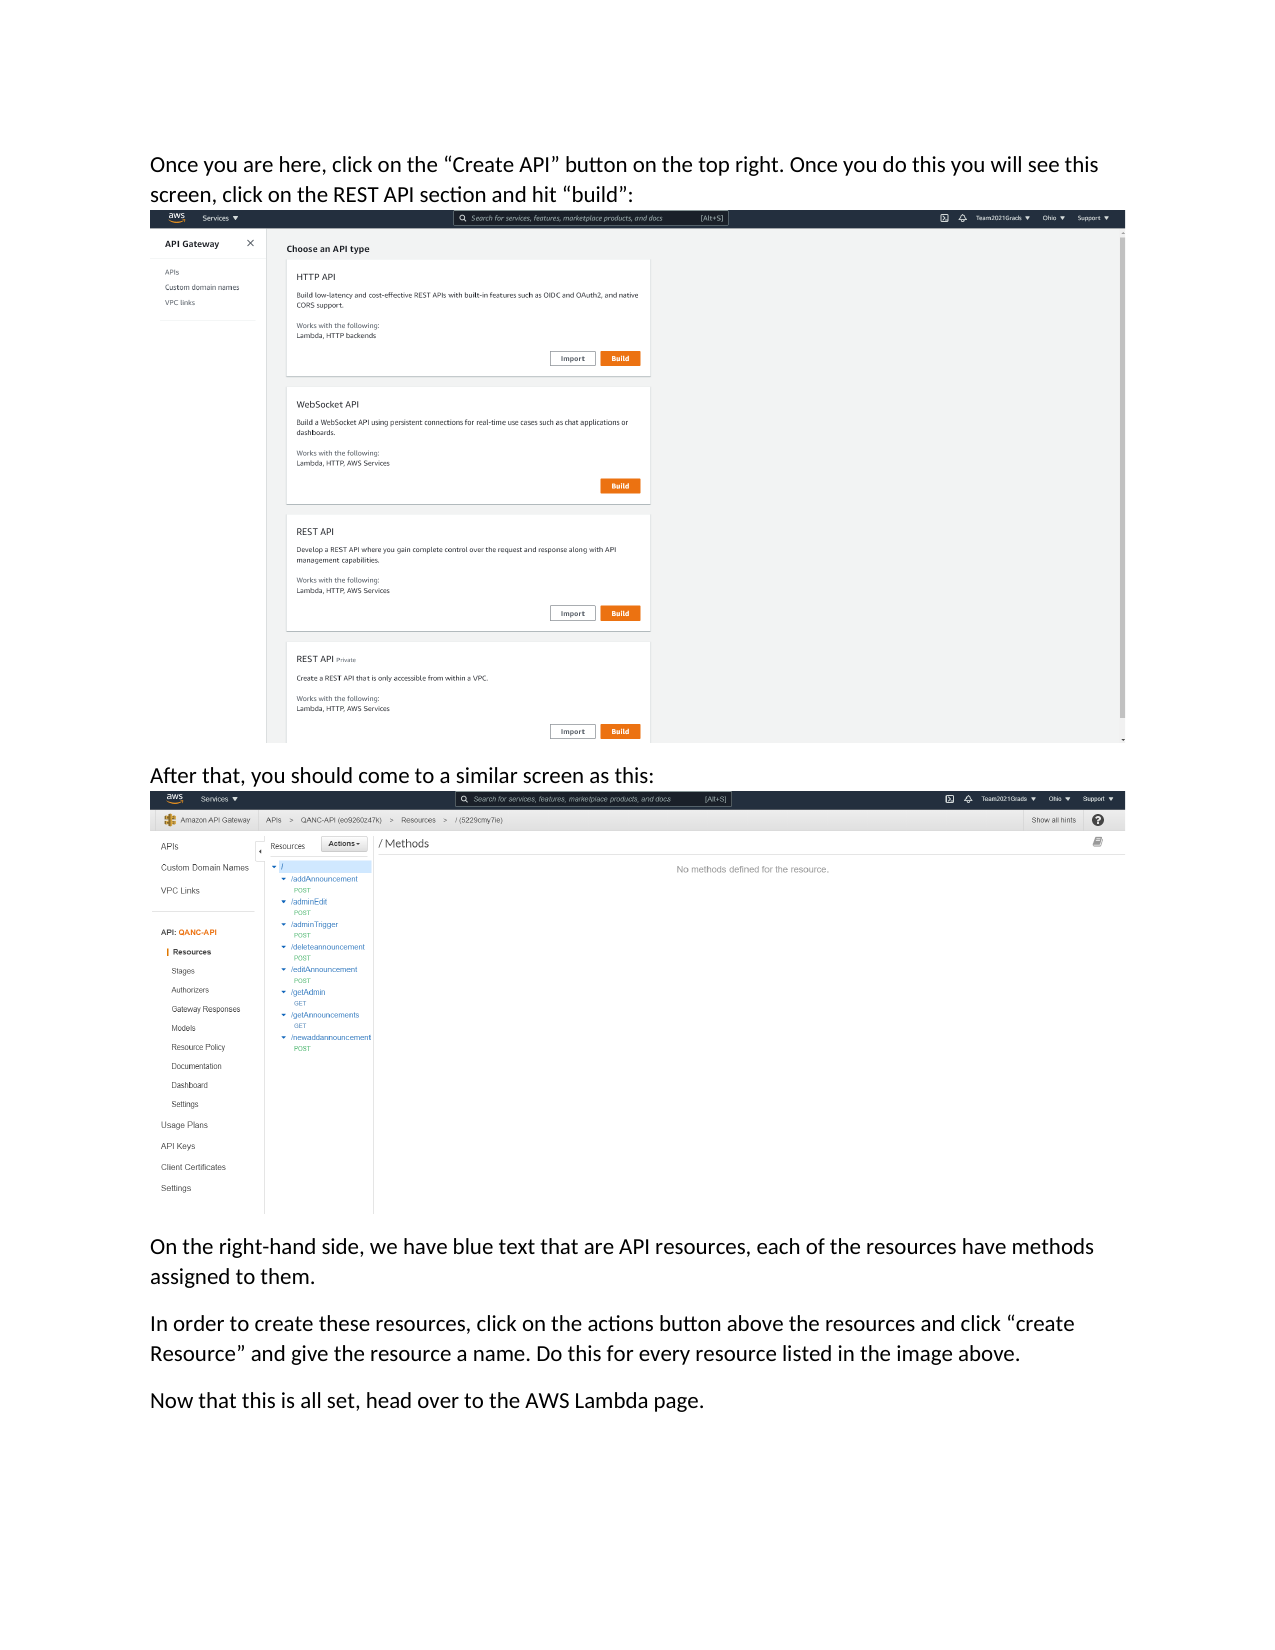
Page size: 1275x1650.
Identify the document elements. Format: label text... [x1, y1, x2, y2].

picture [150, 210, 1125, 743]
text Once you are here, click on the “Create API” button on the top right. Once you do this you will see this screen, click on the REST API section and hit “build”: [150, 150, 1125, 210]
text On the right-hand side, we have blue text that are API resources, each of the resources have methods assigned to them. [150, 1232, 1125, 1291]
text After that, you should come to a similar screen as this: [150, 762, 1125, 791]
text Now that this is all set, head over to the AWS Lambda page. [150, 1386, 1125, 1414]
text In order to create these resources, click on the actions button above the resources and click “create Resource” and give the resource a name. Do this for every resource listed in the image above. [150, 1309, 1125, 1368]
picture [150, 791, 1125, 1214]
